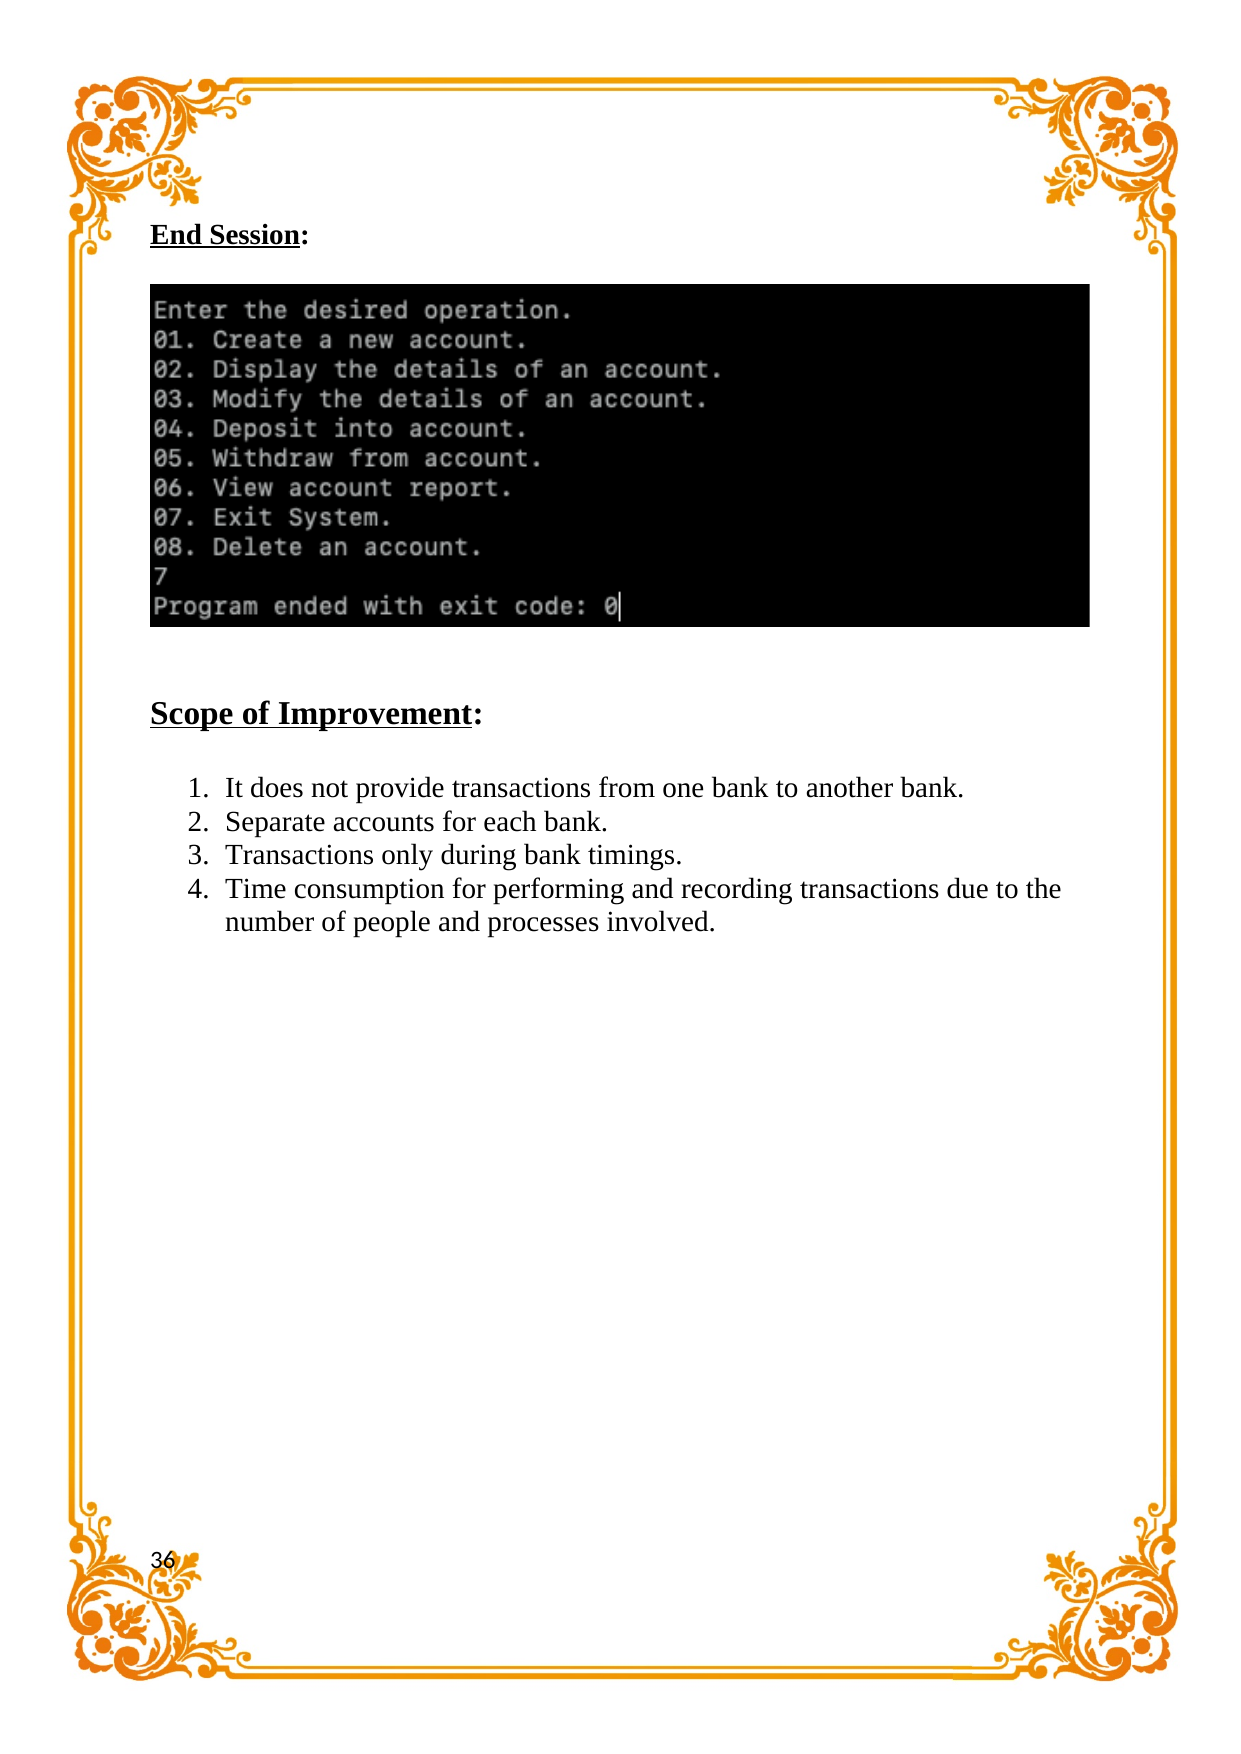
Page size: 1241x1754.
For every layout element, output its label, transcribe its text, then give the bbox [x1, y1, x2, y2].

text End Session: [150, 217, 1090, 251]
list Time consumption for performing and recording transactions due to the number of people and processes involved. [187, 871, 1090, 938]
list Separate accounts for each bank. [187, 804, 1090, 837]
picture [0, 2, 1241, 1754]
list Transactions only during bank timings. [187, 837, 1090, 871]
list It does not provide transactions from one bank to another bank. [187, 770, 1090, 804]
text Scope of Improvement: [150, 693, 1090, 732]
